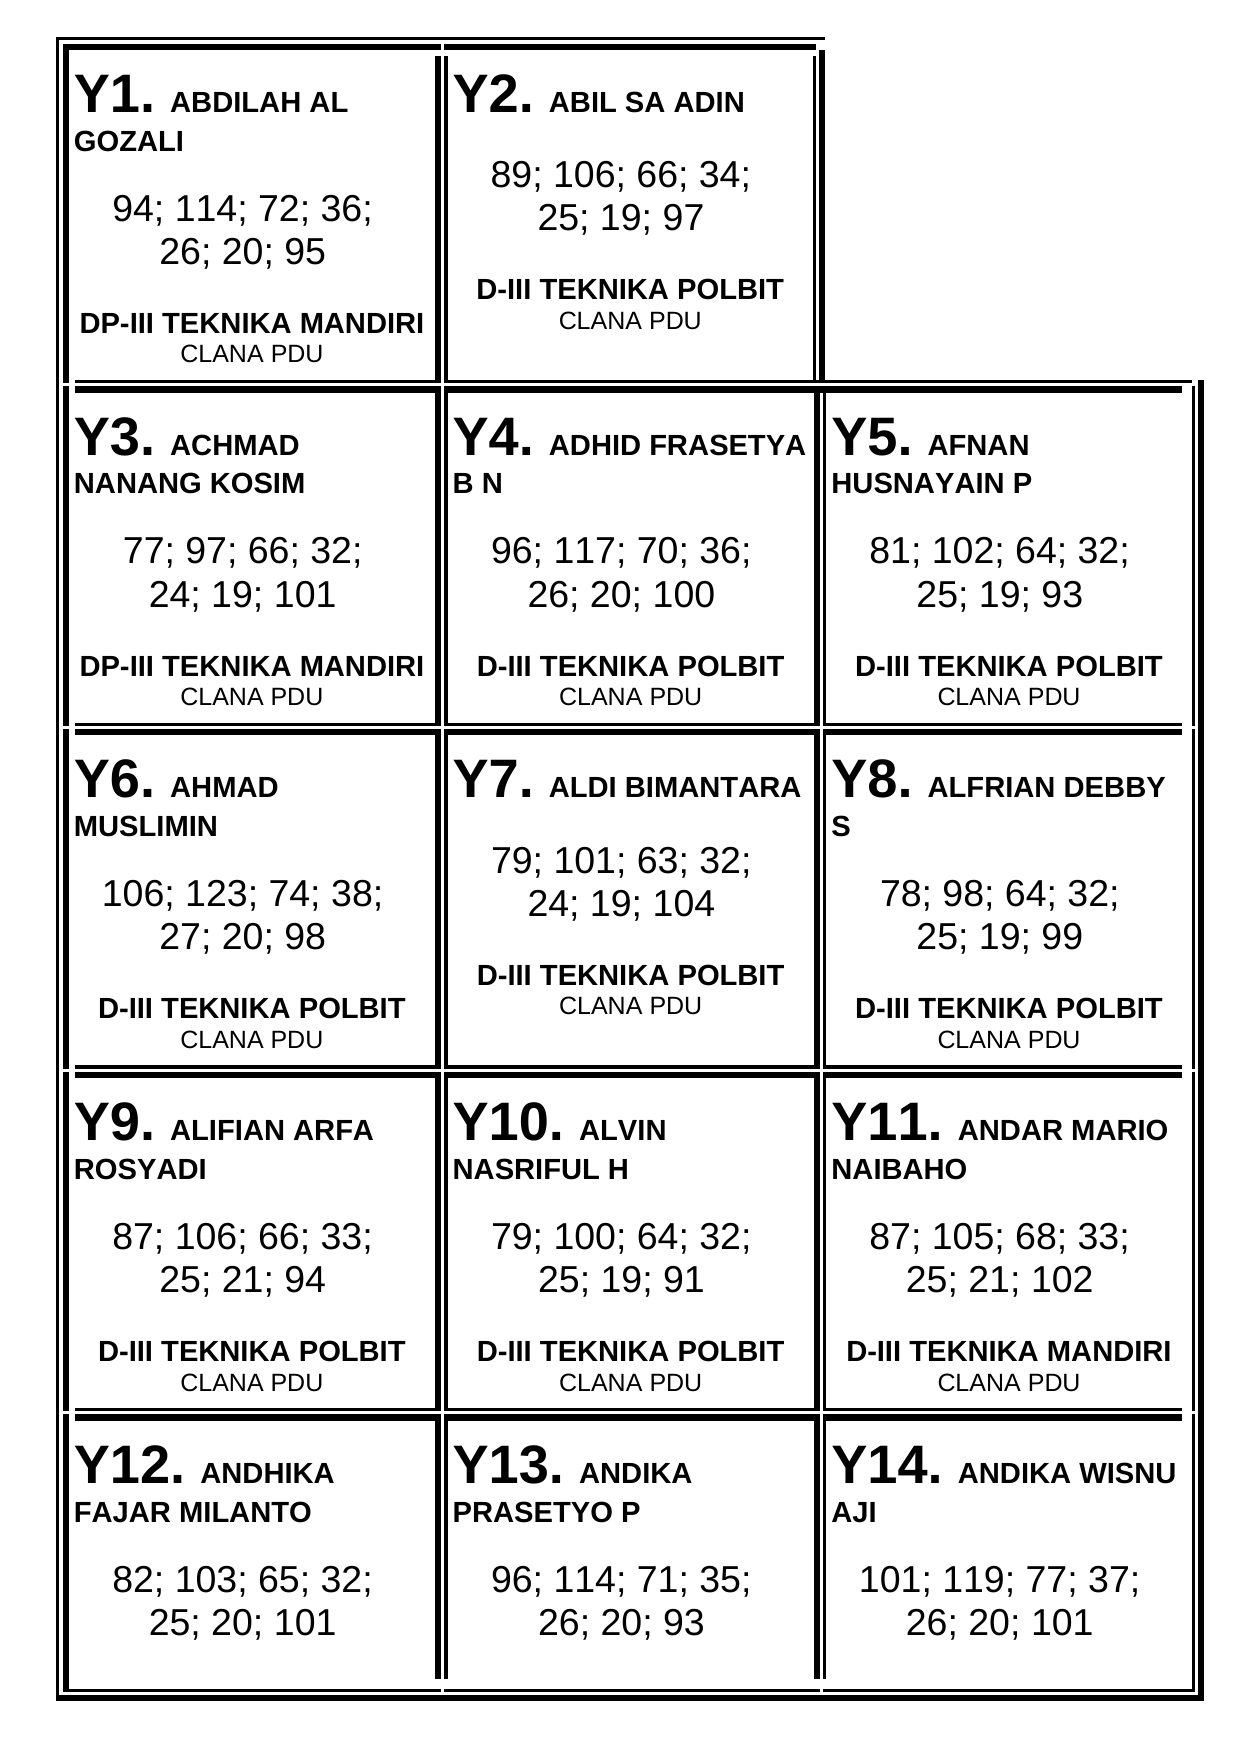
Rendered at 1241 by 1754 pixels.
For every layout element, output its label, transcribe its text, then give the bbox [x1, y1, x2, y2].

table_cell Y8. ALFRIAN DEBBY S 78; 98; 64; 32; 25; 19; 99 D-III TEKNIKA POLBIT CLANA PDU [820, 723, 1198, 1065]
table_cell Y7. ALDI BIMANTARA 79; 101; 63; 32; 24; 19; 104 D-III TEKNIKA POLBIT CLANA PDU [441, 723, 820, 1065]
table_cell Y10. ALVIN NASRIFUL H 79; 100; 64; 32; 25; 19; 91 D-III TEKNIKA POLBIT CLANA PDU [441, 1065, 820, 1408]
table_cell Y4. ADHID FRASETYA B N 96; 117; 70; 36; 26; 20; 100 D-III TEKNIKA POLBIT CLANA PDU [441, 380, 820, 723]
table_cell Y12. ANDHIKA FAJAR MILANTO 82; 103; 65; 32; 25; 20; 101 D-III TEKNIKA POLBIT CLANA PDU [63, 1408, 441, 1688]
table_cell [441, 1408, 820, 1688]
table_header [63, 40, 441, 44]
table_cell Y9. ALIFIAN ARFA ROSYADI 87; 106; 66; 33; 25; 21; 94 D-III TEKNIKA POLBIT CLANA PDU [63, 1065, 441, 1408]
table_cell Y11. ANDAR MARIO NAIBAHO 87; 105; 68; 33; 25; 21; 102 D-III TEKNIKA MANDIRI CLANA PDU [820, 1065, 1198, 1408]
table_cell Y3. ACHMAD NANANG KOSIM 77; 97; 66; 32; 24; 19; 101 DP-III TEKNIKA MANDIRI CLANA PDU [63, 380, 441, 723]
table_cell Y6. AHMAD MUSLIMIN 106; 123; 74; 38; 27; 20; 98 D-III TEKNIKA POLBIT CLANA PDU [63, 723, 441, 1065]
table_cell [820, 1408, 1198, 1688]
table_cell Y5. AFNAN HUSNAYAIN P 81; 102; 64; 32; 25; 19; 93 D-III TEKNIKA POLBIT CLANA PDU [820, 380, 1198, 723]
table_header Y2. ABIL SA ADIN 89; 106; 66; 34; 25; 19; 97 D-III TEKNIKA POLBIT CLANA PDU [441, 40, 819, 380]
table_header Y1. ABDILAH AL GOZALI 94; 114; 72; 36; 26; 20; 95 DP-III TEKNIKA MANDIRI CLANA PDU [69, 50, 441, 380]
